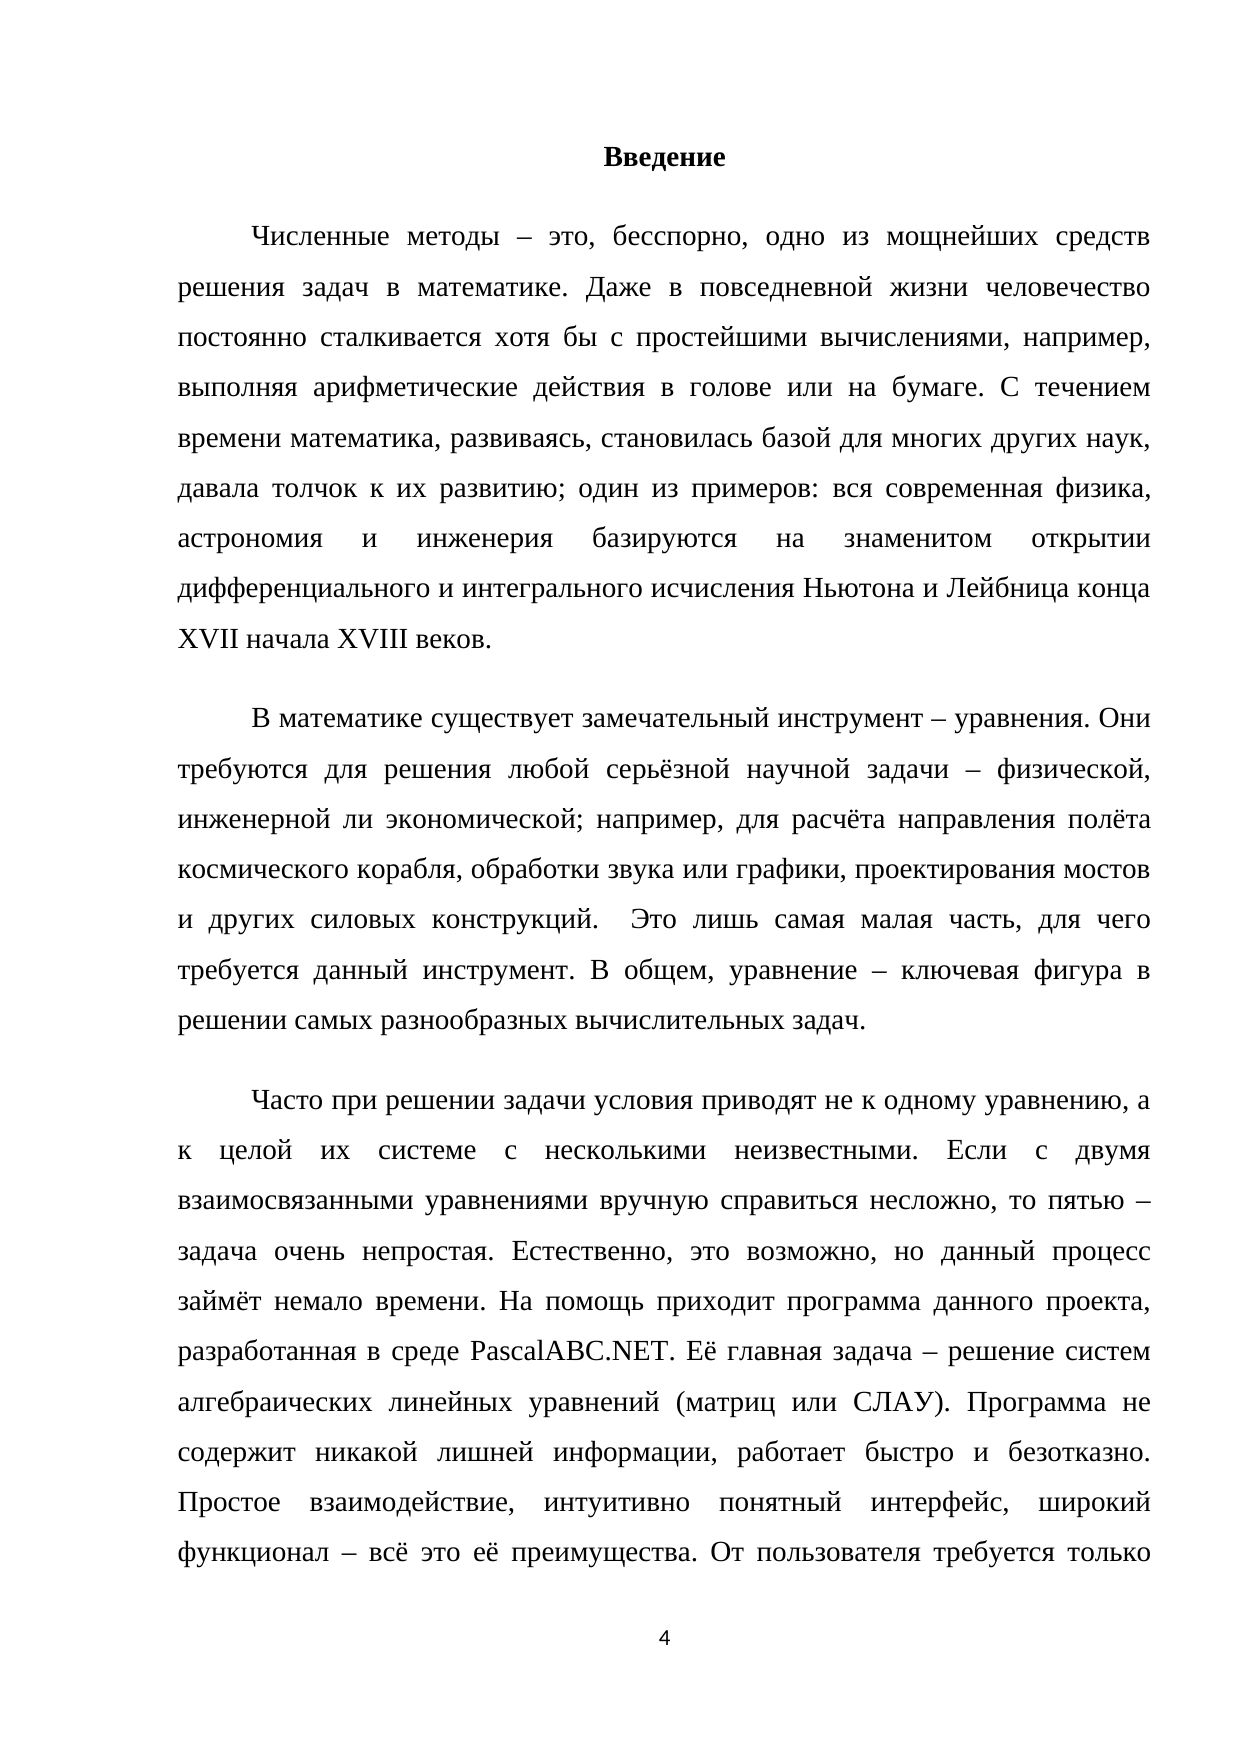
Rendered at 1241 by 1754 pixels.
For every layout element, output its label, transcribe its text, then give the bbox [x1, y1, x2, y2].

text В математике существует замечательный инструмент ‒ уравнения. Они требуются для решения любой серьёзной научной задачи ‒ физической, инженерной ли экономической; например, для расчёта направления полёта космического корабля, обработки звука или графики, проектирования мостов и других силовых конструкций. Это лишь самая малая часть, для чего требуется данный инструмент. В общем, уравнение ‒ ключевая фигура в решении самых разнообразных вычислительных задач. [177, 700, 1152, 1036]
text Численные методы ‒ это, бесспорно, одно из мощнейших средств решения задач в математике. Даже в повседневной жизни человечество постоянно сталкивается хотя бы с простейшими вычислениями, например, выполняя арифметические действия в голове или на бумаге. С течением времени математика, развиваясь, становилась базой для многих других наук, давала толчок к их развитию; один из примеров: вся современная физика, астрономия и инженерия базируются на знаменитом открытии дифференциального и интегрального исчисления Ньютона и Лейбница конца XVII начала XVIII веков. [177, 218, 1152, 654]
subtitle Введение [177, 139, 1152, 172]
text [177, 1082, 1152, 1568]
